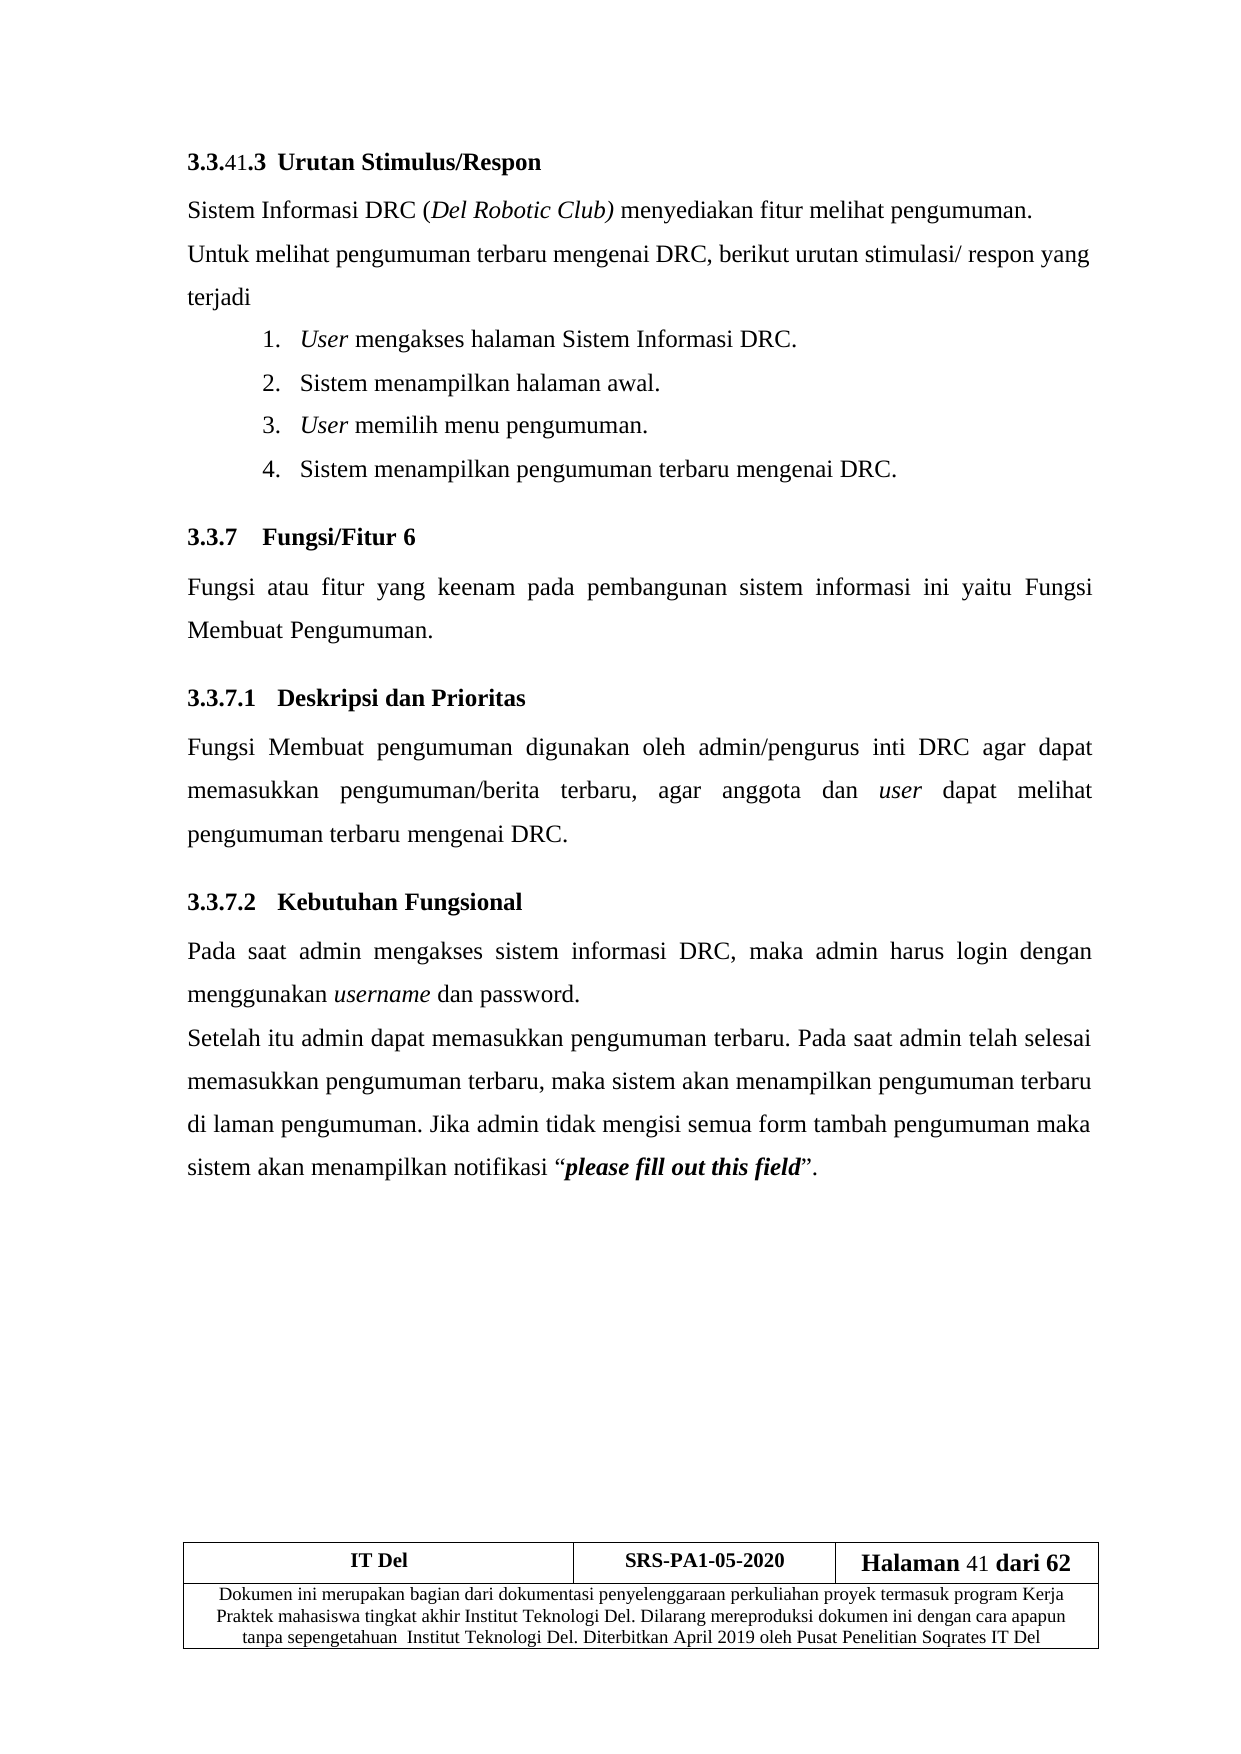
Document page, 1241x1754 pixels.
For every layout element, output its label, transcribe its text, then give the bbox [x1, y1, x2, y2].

text Fungsi atau fitur yang keenam pada pembangunan sistem informasi ini yaitu Fungsi Membuat Pengumuman. [187, 572, 1093, 643]
text Pada saat admin mengakses sistem informasi DRC, maka admin harus login dengan menggunakan username dan password. [187, 936, 1092, 1008]
subtitle Deskripsi dan Prioritas [187, 683, 1161, 712]
text Sistem Informasi DRC (Del Robotic Club) menyediakan fitur melihat pengumuman. Untuk melihat pengumuman terbaru mengenai DRC, berikut urutan stimulasi/ respon yang terjadi [187, 195, 1092, 311]
subtitle Fungsi/Fitur 6 [187, 522, 1161, 551]
list User mengakses halaman Sistem Informasi DRC. [262, 325, 1161, 353]
list User memilih menu pengumuman. [262, 411, 1161, 439]
list Sistem menampilkan halaman awal. [262, 368, 1161, 396]
text Setelah itu admin dapat memasukkan pengumuman terbaru. Pada saat admin telah selesai memasukkan pengumuman terbaru, maka sistem akan menampilkan pengumuman terbaru di laman pengumuman. Jika admin tidak mengisi semua form tambah pengumuman maka sistem akan menampilkan notifikasi “please fill out this field”. [187, 1023, 1092, 1181]
text Fungsi Membuat pengumuman digunakan oleh admin/pengurus inti DRC agar dapat memasukkan pengumuman/berita terbaru, agar anggota dan user dapat melihat pengumuman terbaru mengenai DRC. [187, 732, 1092, 847]
subtitle Kebutuhan Fungsional [187, 887, 1161, 916]
list Sistem menampilkan pengumuman terbaru mengenai DRC. [262, 454, 1161, 483]
